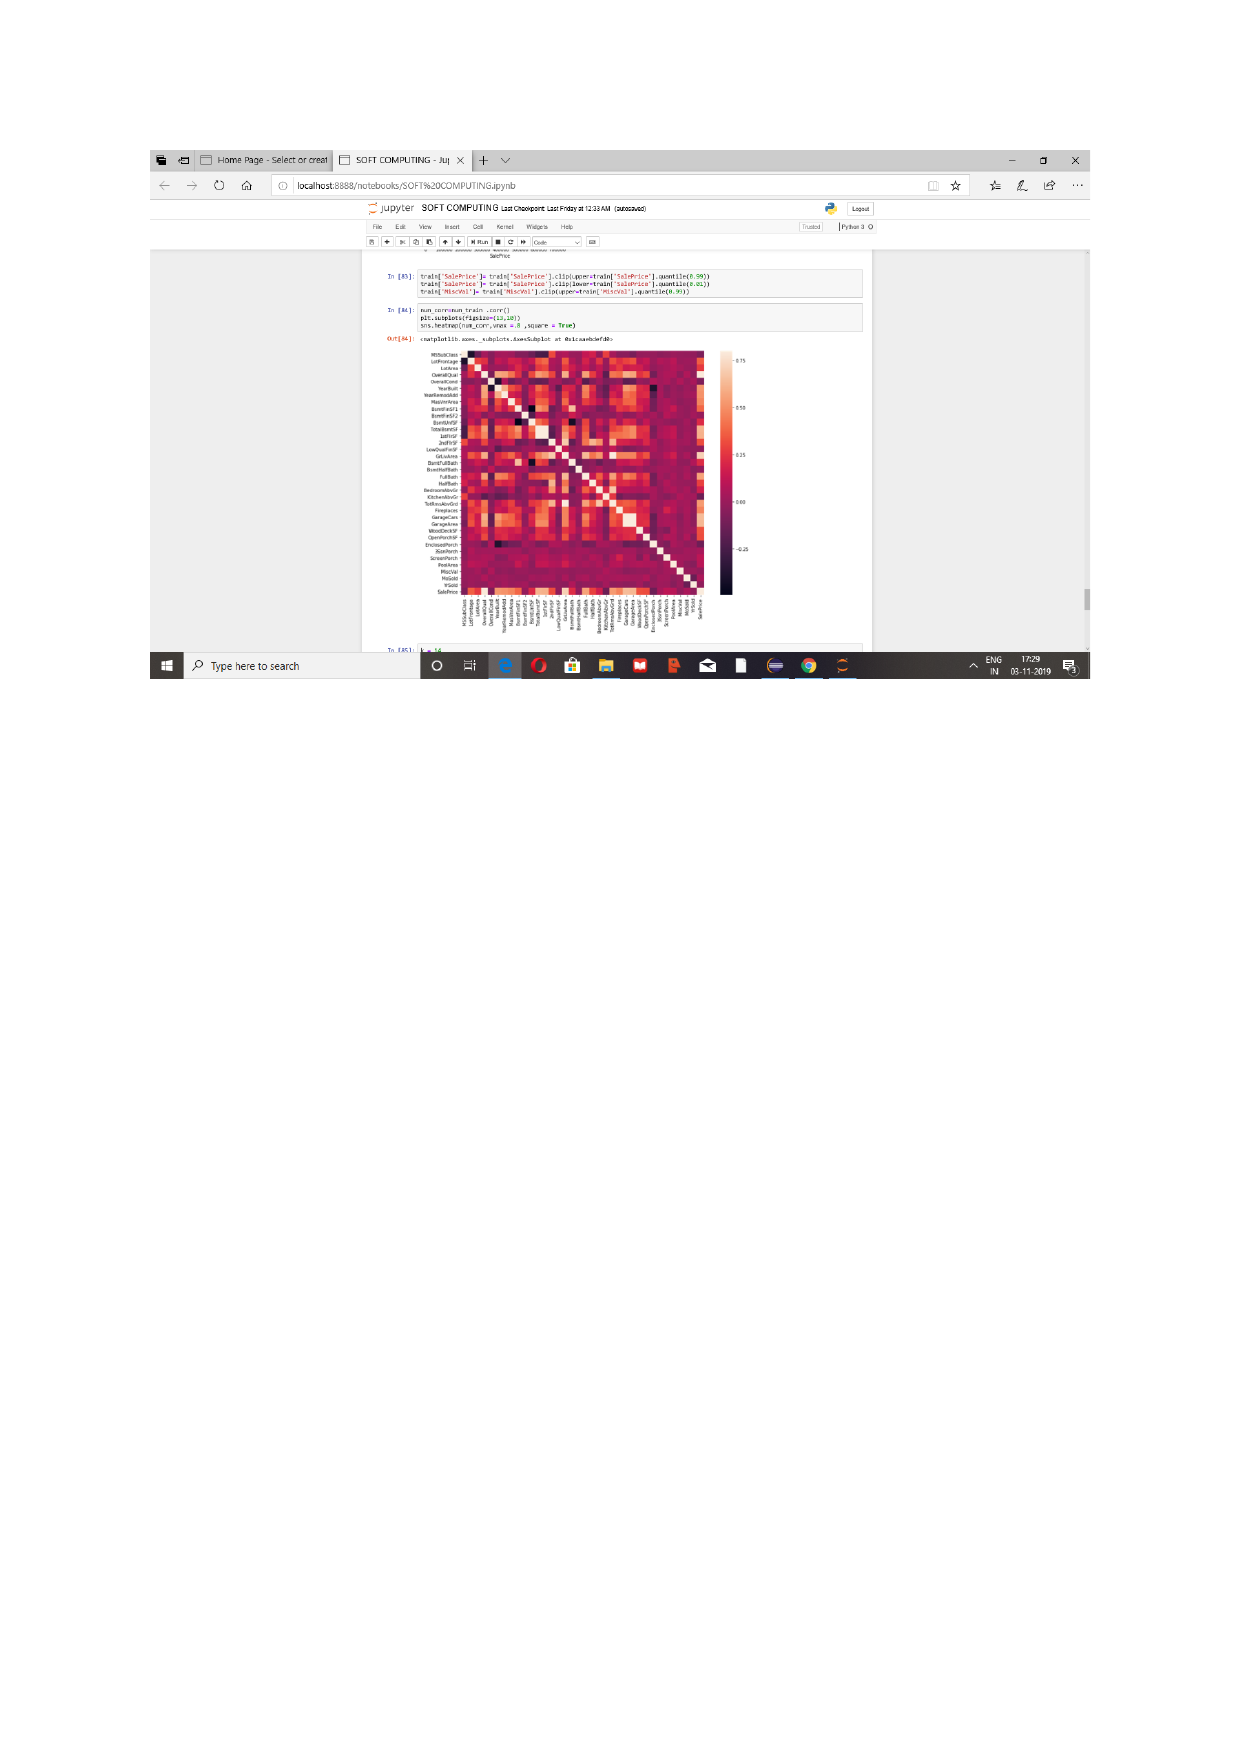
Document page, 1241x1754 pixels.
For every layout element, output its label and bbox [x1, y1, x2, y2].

picture [150, 150, 1091, 679]
